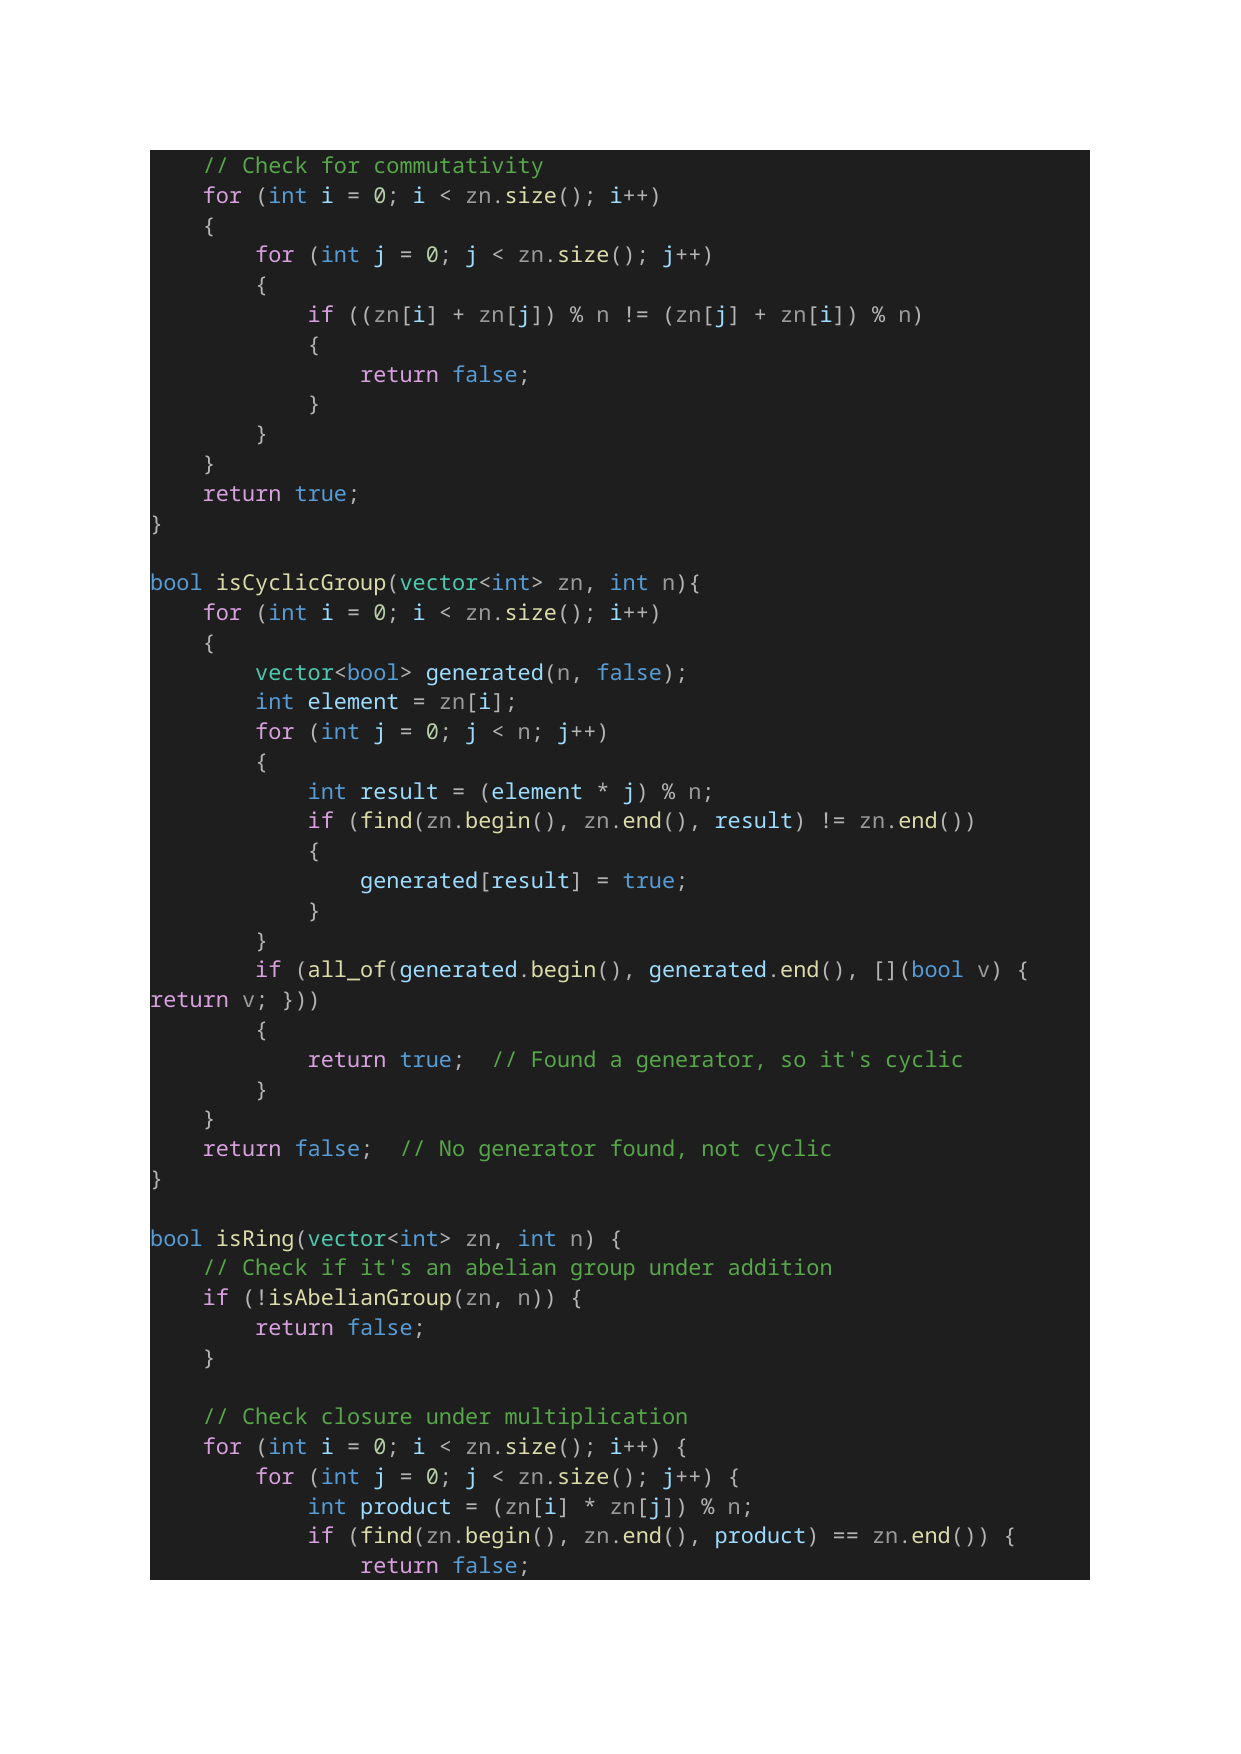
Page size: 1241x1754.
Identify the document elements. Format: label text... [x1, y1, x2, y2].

text // Check if it's an abelian group under addition [150, 1252, 1090, 1282]
text int product = (zn[i] * zn[j]) % n; [150, 1491, 1090, 1520]
text if (!isAbelianGroup(zn, n)) { [150, 1282, 1090, 1312]
text for (int j = 0; j < zn.size(); j++) { [150, 1461, 1090, 1491]
text } [150, 1342, 1090, 1371]
text if ((zn[i] + zn[j]) % n != (zn[j] + zn[i]) % n) [150, 299, 1090, 329]
text vector<bool> generated(n, false); [150, 656, 1090, 686]
text { [150, 835, 1090, 865]
text } [150, 1163, 1090, 1193]
text return false; [150, 1550, 1090, 1580]
text return true; [150, 478, 1090, 507]
text return false; [150, 358, 1090, 388]
text return false; // No generator found, not cyclic [150, 1133, 1090, 1163]
text if (all_of(generated.begin(), generated.end(), [](bool v) { return v; })) [150, 954, 1090, 1014]
text } [150, 388, 1090, 418]
text } [150, 1073, 1090, 1103]
text return false; [150, 1312, 1090, 1342]
text } [150, 507, 1090, 537]
text // Check for commutativity [150, 150, 1090, 180]
text { [150, 269, 1090, 299]
text { [150, 746, 1090, 776]
text } [150, 418, 1090, 448]
text bool isRing(vector<int> zn, int n) { [150, 1222, 1090, 1252]
text { [150, 1014, 1090, 1044]
text for (int j = 0; j < n; j++) [150, 716, 1090, 746]
text } [150, 1103, 1090, 1133]
text } [150, 924, 1090, 954]
text } [150, 895, 1090, 924]
text for (int i = 0; i < zn.size(); i++) { [150, 1431, 1090, 1461]
text int element = zn[i]; [150, 686, 1090, 716]
text int result = (element * j) % n; [150, 776, 1090, 805]
text generated[result] = true; [150, 865, 1090, 895]
text if (find(zn.begin(), zn.end(), result) != zn.end()) [150, 805, 1090, 835]
text if (find(zn.begin(), zn.end(), product) == zn.end()) { [150, 1520, 1090, 1550]
text { [150, 209, 1090, 239]
text for (int i = 0; i < zn.size(); i++) [150, 180, 1090, 209]
text } [150, 448, 1090, 478]
text for (int i = 0; i < zn.size(); i++) [150, 597, 1090, 627]
text for (int j = 0; j < zn.size(); j++) [150, 239, 1090, 269]
text { [150, 627, 1090, 656]
text { [150, 329, 1090, 358]
text return true; // Found a generator, so it's cyclic [150, 1044, 1090, 1073]
text bool isCyclicGroup(vector<int> zn, int n){ [150, 567, 1090, 597]
text // Check closure under multiplication [150, 1401, 1090, 1431]
